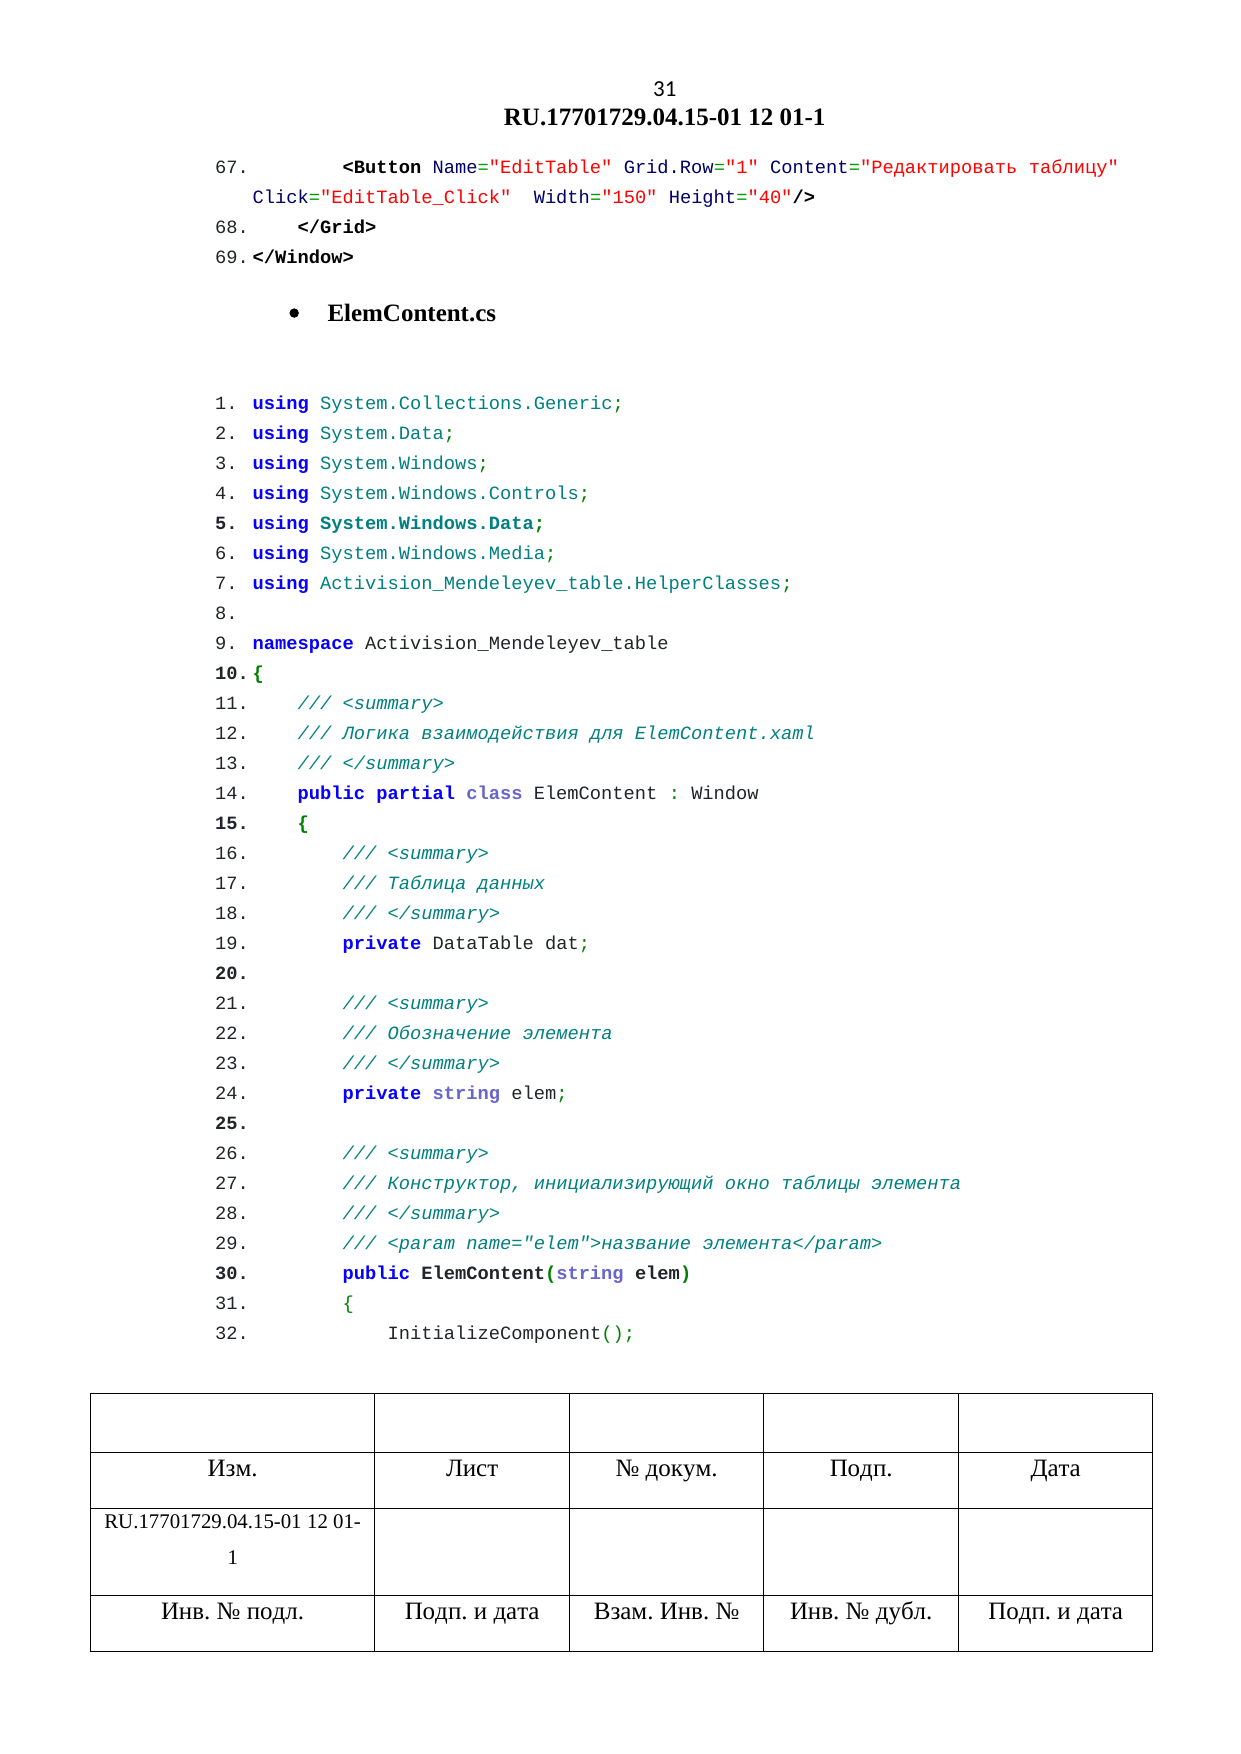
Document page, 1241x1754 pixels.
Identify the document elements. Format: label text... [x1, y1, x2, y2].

list using System.Windows.Controls; [215, 475, 1152, 505]
list using System.Windows.Data; [215, 505, 1152, 535]
list </Window> [215, 239, 1152, 269]
list { [215, 805, 1152, 835]
list /// <summary> [215, 1135, 1152, 1165]
list private string elem; [215, 1075, 1152, 1105]
list InitializeComponent(); [215, 1315, 1152, 1345]
list using System.Data; [215, 415, 1152, 445]
list public ElemContent(string elem) [215, 1255, 1152, 1285]
list /// </summary> [215, 1195, 1152, 1225]
list /// <summary> [215, 835, 1152, 865]
list /// Логика взаимодействия для ElemContent.xaml [215, 715, 1152, 745]
list { [215, 655, 1152, 685]
list { [215, 1285, 1152, 1315]
list /// Таблица данных [215, 865, 1152, 895]
list namespace Activision_Mendeleyev_table [215, 625, 1152, 655]
list </Grid> [215, 209, 1152, 239]
list using System.Collections.Generic; [215, 385, 1152, 415]
list /// </summary> [215, 1045, 1152, 1075]
list ElemContent.cs [290, 298, 1152, 327]
list using System.Windows; [215, 445, 1152, 475]
list using Activision_Mendeleyev_table.HelperClasses; [215, 565, 1152, 595]
list /// <param name="elem">название элемента</param> [215, 1225, 1152, 1255]
list public partial class ElemContent : Window [215, 775, 1152, 805]
list /// <summary> [215, 685, 1152, 715]
list /// </summary> [215, 745, 1152, 775]
list private DataTable dat; [215, 925, 1152, 955]
list using System.Windows.Media; [215, 535, 1152, 565]
list <Button Name="EditTable" Grid.Row="1" Content="Редактировать таблицу" Click="EditTable_Click" Width="150" Height="40"/> [215, 149, 1152, 209]
list /// <summary> [215, 985, 1152, 1015]
list /// Обозначение элемента [215, 1015, 1152, 1045]
list /// Конструктор, инициализирующий окно таблицы элемента [215, 1165, 1152, 1195]
list /// </summary> [215, 895, 1152, 925]
